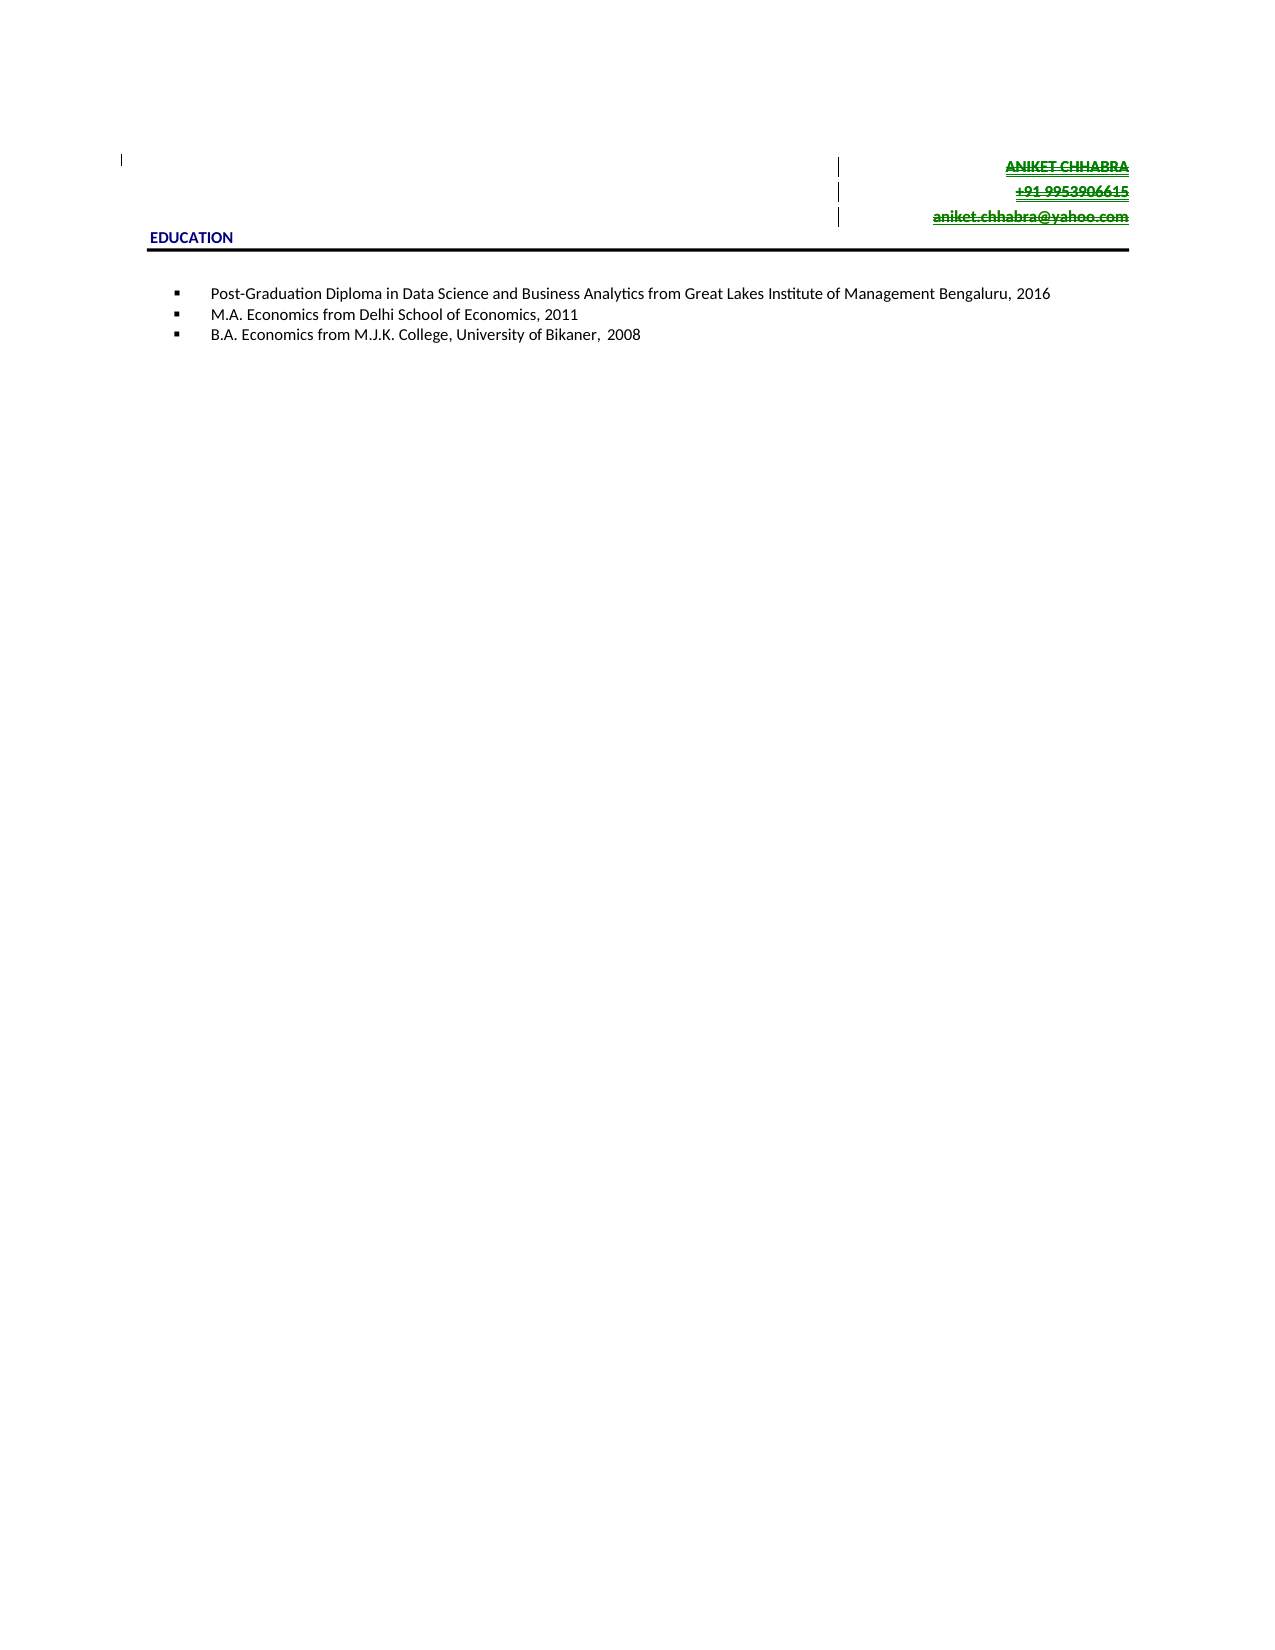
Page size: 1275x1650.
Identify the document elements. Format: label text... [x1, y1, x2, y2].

list B.A. Economics from M.J.K. College, University of Bikaner, 2008 [173, 324, 1139, 344]
list Post-Graduation Diploma in Data Science and Business Analytics from Great Lakes Institute of Management Bengaluru, 2016 [173, 283, 1126, 303]
subtitle EDUCATION [150, 227, 1139, 247]
list M.A. Economics from Delhi School of Economics, 2011 [173, 304, 1139, 324]
